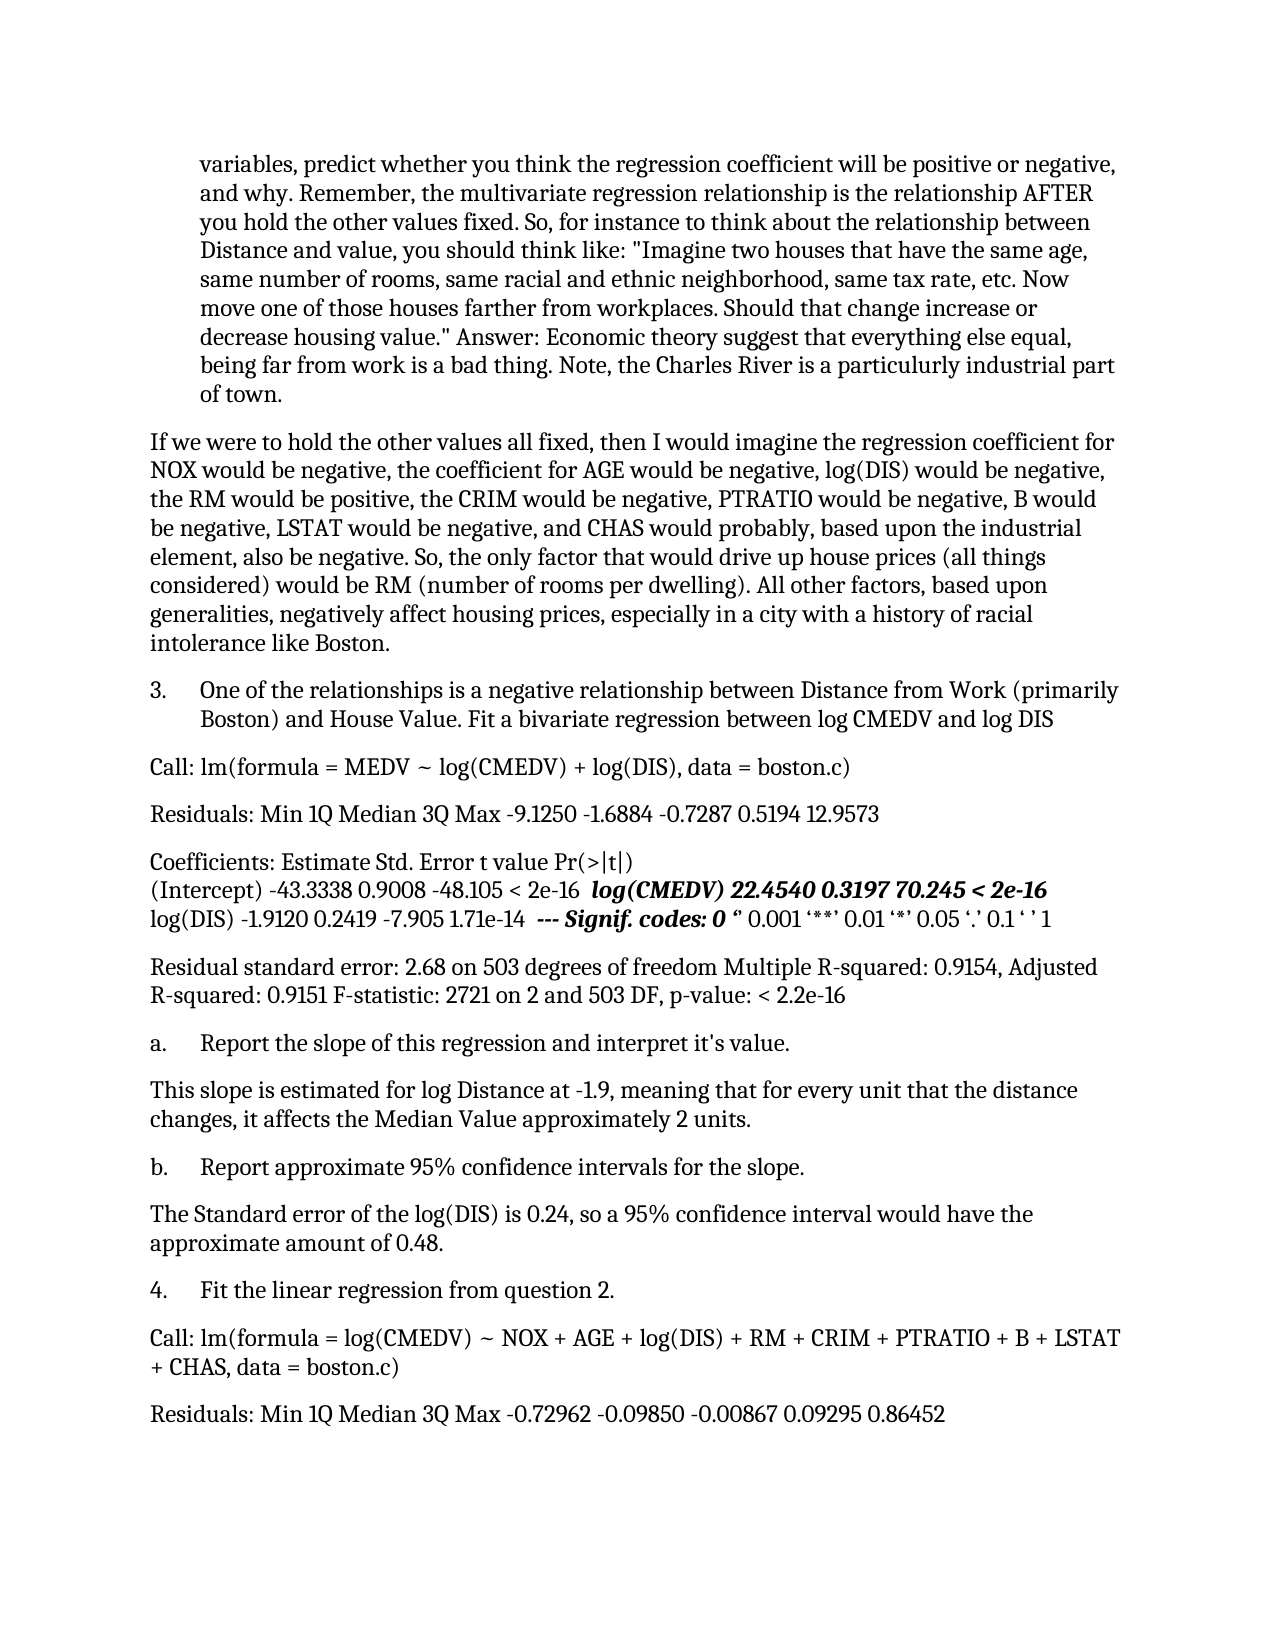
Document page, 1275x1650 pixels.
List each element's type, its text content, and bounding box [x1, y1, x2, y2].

text Call: lm(formula = MEDV ~ log(CMEDV) + log(DIS), data = boston.c) [150, 752, 1125, 781]
text If we were to hold the other values all fixed, then I would imagine the regression coefficient for NOX would be negative, the coefficient for AGE would be negative, log(DIS) would be negative, the RM would be positive, the CRIM would be negative, PTRATIO would be negative, B would be negative, LSTAT would be negative, and CHAS would probably, based upon the industrial element, also be negative. So, the only factor that would drive up house prices (all things considered) would be RM (number of rooms per dwelling). All other factors, based upon generalities, negatively affect housing prices, especially in a city with a history of racial intolerance like Boston. [150, 427, 1125, 657]
list One of the relationships is a negative relationship between Distance from Work (primarily Boston) and House Value. Fit a bivariate regression between log CMEDV and log DIS [150, 676, 1125, 734]
text Coefficients: Estimate Std. Error t value Pr(>|t|) (Intercept) -43.3338 0.9008 -48.105 < 2e-16 log(CMEDV) 22.4540 0.3197 70.245 < 2e-16 log(DIS) -1.9120 0.2419 -7.905 1.71e-14 --- Signif. codes: 0 ‘’ 0.001 ‘**’ 0.01 ‘*’ 0.05 ‘.’ 0.1 ‘ ’ 1 [150, 847, 1125, 934]
list Report approximate 95% confidence intervals for the slope. [150, 1152, 1125, 1181]
text Residual standard error: 2.68 on 503 degrees of freedom Multiple R-squared: 0.9154, Adjusted R-squared: 0.9151 F-statistic: 2721 on 2 and 503 DF, p-value: < 2.2e-16 [150, 952, 1125, 1010]
list Fit the linear regression from question 2. [150, 1276, 1125, 1305]
text This slope is estimated for log Distance at -1.9, meaning that for every unit that the distance changes, it affects the Median Value approximately 2 units. [150, 1076, 1125, 1134]
text The Standard error of the log(DIS) is 0.24, so a 95% confidence interval would have the approximate amount of 0.48. [150, 1200, 1125, 1257]
text Call: lm(formula = log(CMEDV) ~ NOX + AGE + log(DIS) + RM + CRIM + PTRATIO + B + LSTAT + CHAS, data = boston.c) [150, 1324, 1125, 1381]
text Residuals: Min 1Q Median 3Q Max -9.1250 -1.6884 -0.7287 0.5194 12.9573 [150, 800, 1125, 829]
text Residuals: Min 1Q Median 3Q Max -0.72962 -0.09850 -0.00867 0.09295 0.86452 [150, 1400, 1125, 1429]
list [150, 150, 1125, 409]
list Report the slope of this regression and interpret it's value. [150, 1029, 1125, 1057]
